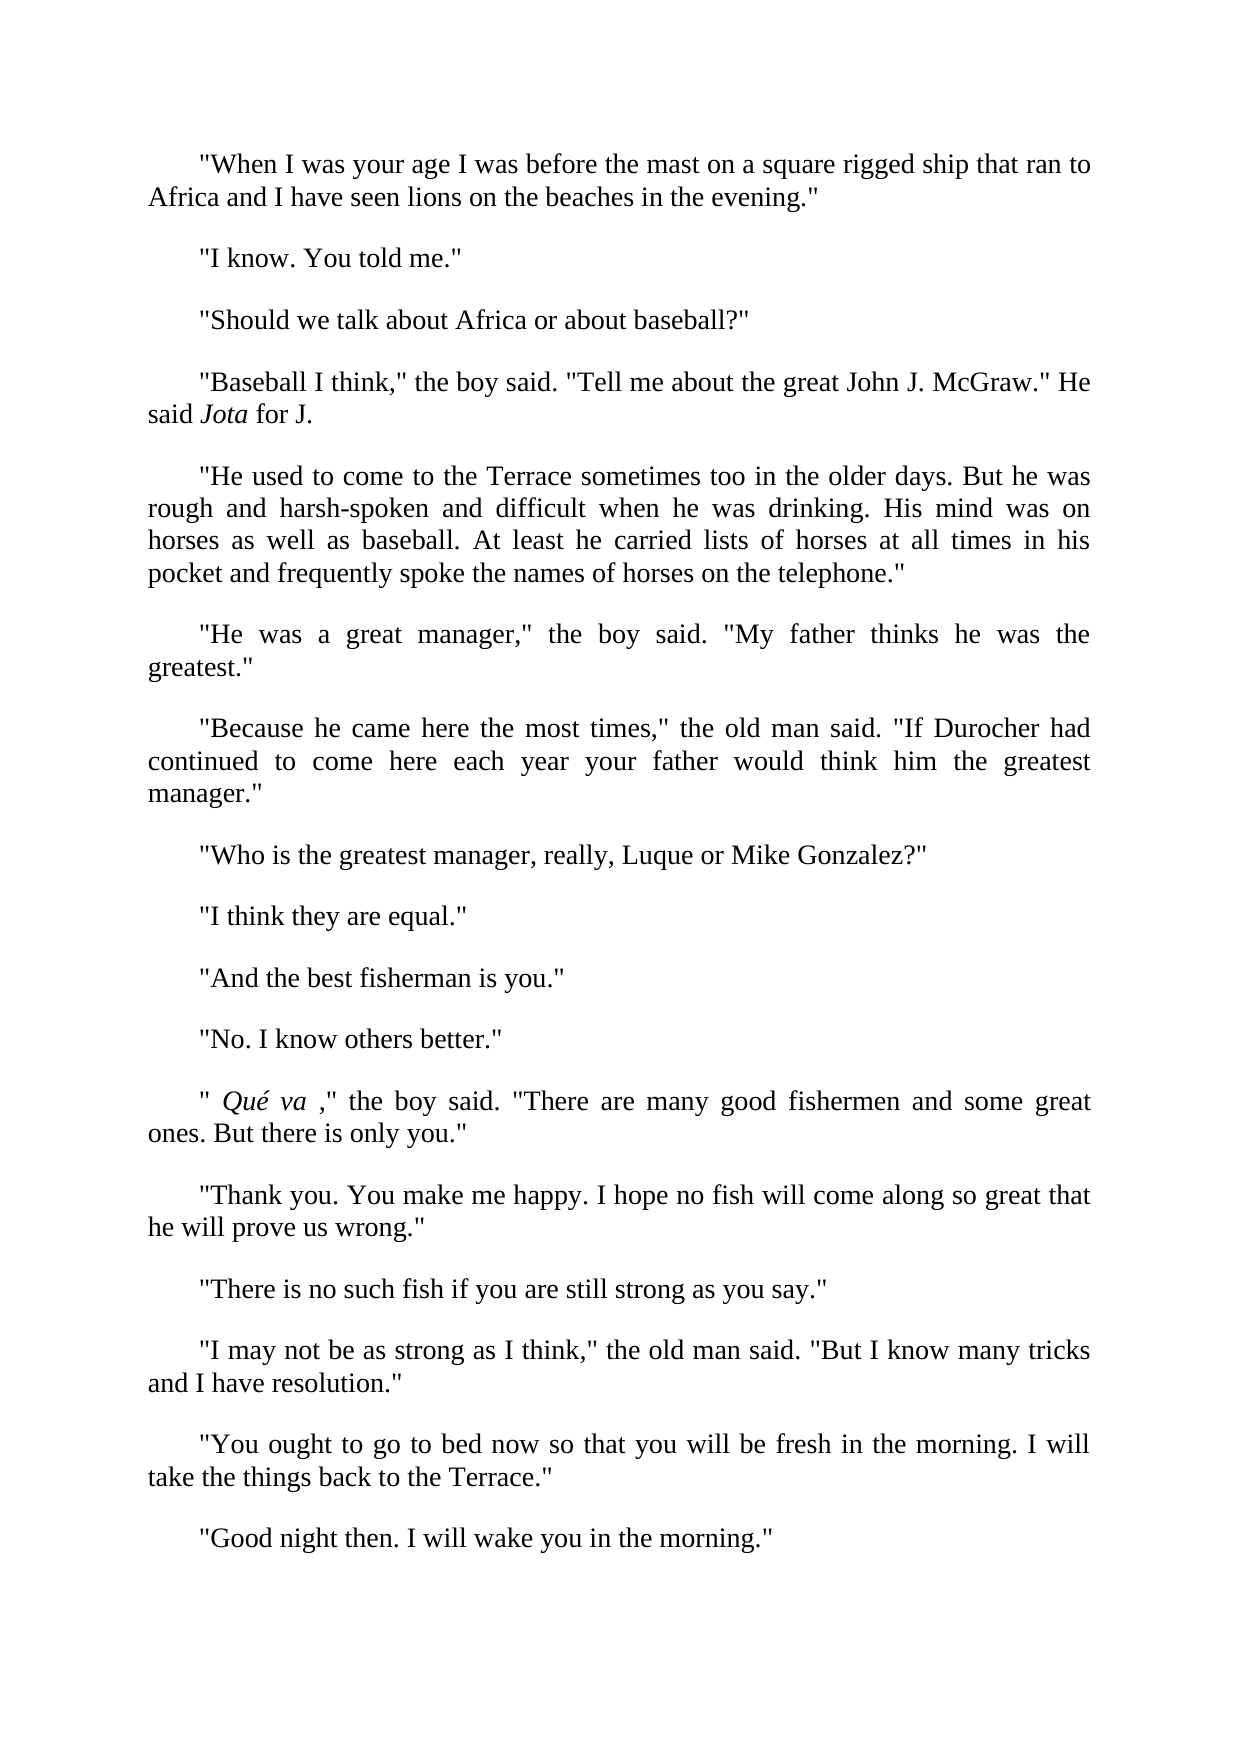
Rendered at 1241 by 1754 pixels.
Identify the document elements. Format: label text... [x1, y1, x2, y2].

text "I may not be as strong as I think," the old man said. "But I know many tricks and I have resolution." [148, 1333, 1093, 1398]
text "He used to come to the Terrace sometimes too in the older days. But he was rough and harsh-spoken and difficult when he was drinking. His mind was on horses as well as baseball. At least he carried lists of horses at all times in his pocket and frequently spoke the names of horses on the telephone." [148, 459, 1093, 588]
text "And the best fisherman is you." [148, 961, 1093, 993]
text "I know. You told me." [148, 242, 1093, 274]
text "Baseball I think," the boy said. "Tell me about the great John J. McGraw." He said Jota for J. [148, 365, 1093, 429]
text "Who is the greatest manager, really, Luque or Mike Gonzalez?" [148, 838, 1093, 870]
text "Should we talk about Africa or about baseball?" [148, 303, 1093, 336]
text "No. I know others better." [148, 1022, 1093, 1055]
text "There is no such fish if you are still strong as you say." [148, 1272, 1093, 1304]
text "He was a great manager," the boy said. "My father thinks he was the greatest." [148, 617, 1093, 682]
text "I think they are equal." [148, 899, 1093, 932]
text " Qué va ," the boy said. "There are many good fishermen and some great ones. But there is only you." [148, 1084, 1093, 1149]
text "You ought to go to bed now so that you will be fresh in the morning. I will take the things back to the Terrace." [148, 1427, 1093, 1492]
text "Good night then. I will wake you in the morning." [148, 1521, 1093, 1554]
text "Because he came here the most times," the old man said. "If Durocher had continued to come here each year your father would think him the greatest manager." [148, 711, 1093, 808]
text "When I was your age I was before the mast on a square rigged ship that ran to Africa and I have seen lions on the beaches in the evening." [148, 148, 1093, 212]
text "Thank you. You make me happy. I hope no fish will come along so great that he will prove us wrong." [148, 1178, 1093, 1243]
